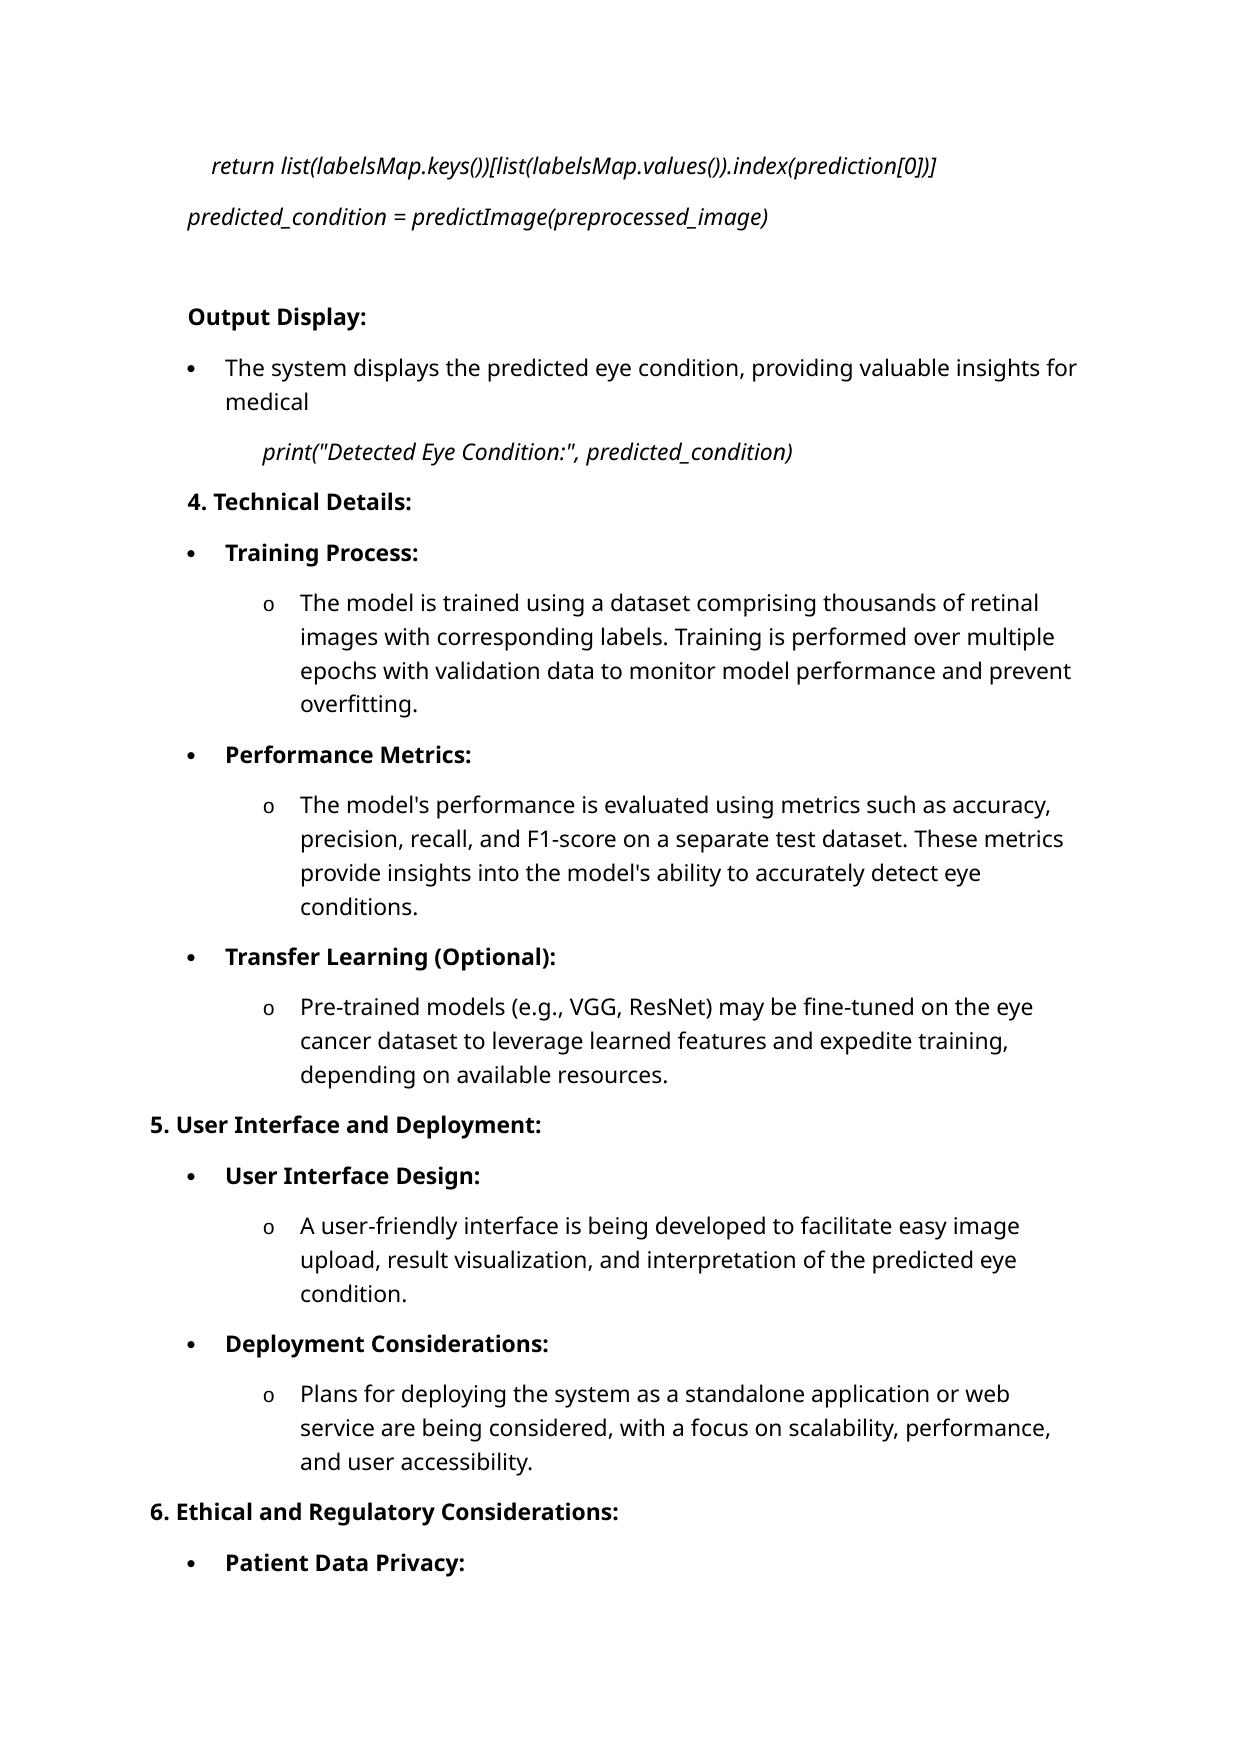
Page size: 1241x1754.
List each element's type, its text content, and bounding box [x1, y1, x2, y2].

list The model is trained using a dataset comprising thousands of retinal images with corresponding labels. Training is performed over multiple epochs with validation data to monitor model performance and prevent overfitting. [262, 587, 1090, 719]
text predicted_condition = predictImage(preprocessed_image) [187, 200, 1090, 232]
list User Interface Design: [187, 1159, 1090, 1191]
text Output Display: [187, 301, 1090, 332]
list Transfer Learning (Optional): [187, 941, 1090, 972]
text 4. Technical Details: [187, 486, 1090, 517]
list Training Process: [187, 537, 1090, 568]
list Pre-trained models (e.g., VGG, ResNet) may be fine-tuned on the eye cancer dataset to leverage learned features and expedite training, depending on available resources. [262, 991, 1090, 1090]
list Plans for deploying the system as a standalone application or web service are being considered, with a focus on scalability, performance, and user accessibility. [262, 1378, 1090, 1477]
list The system displays the predicted eye condition, providing valuable insights for medical [187, 352, 1090, 417]
text print("Detected Eye Condition:", predicted_condition) [262, 436, 1090, 467]
text 5. User Interface and Deployment: [150, 1109, 1090, 1140]
list A user-friendly interface is being developed to facilitate easy image upload, result visualization, and interpretation of the predicted eye condition. [262, 1210, 1090, 1309]
list Performance Metrics: [187, 739, 1090, 770]
list The model's performance is evaluated using metrics such as accuracy, precision, recall, and F1-score on a separate test dataset. These metrics provide insights into the model's ability to accurately detect eye conditions. [262, 789, 1090, 922]
text return list(labelsMap.keys())[list(labelsMap.values()).index(prediction[0])] [187, 150, 1090, 181]
list Deployment Considerations: [187, 1328, 1090, 1359]
text 6. Ethical and Regulatory Considerations: [150, 1496, 1090, 1527]
list Patient Data Privacy: [187, 1547, 1090, 1578]
